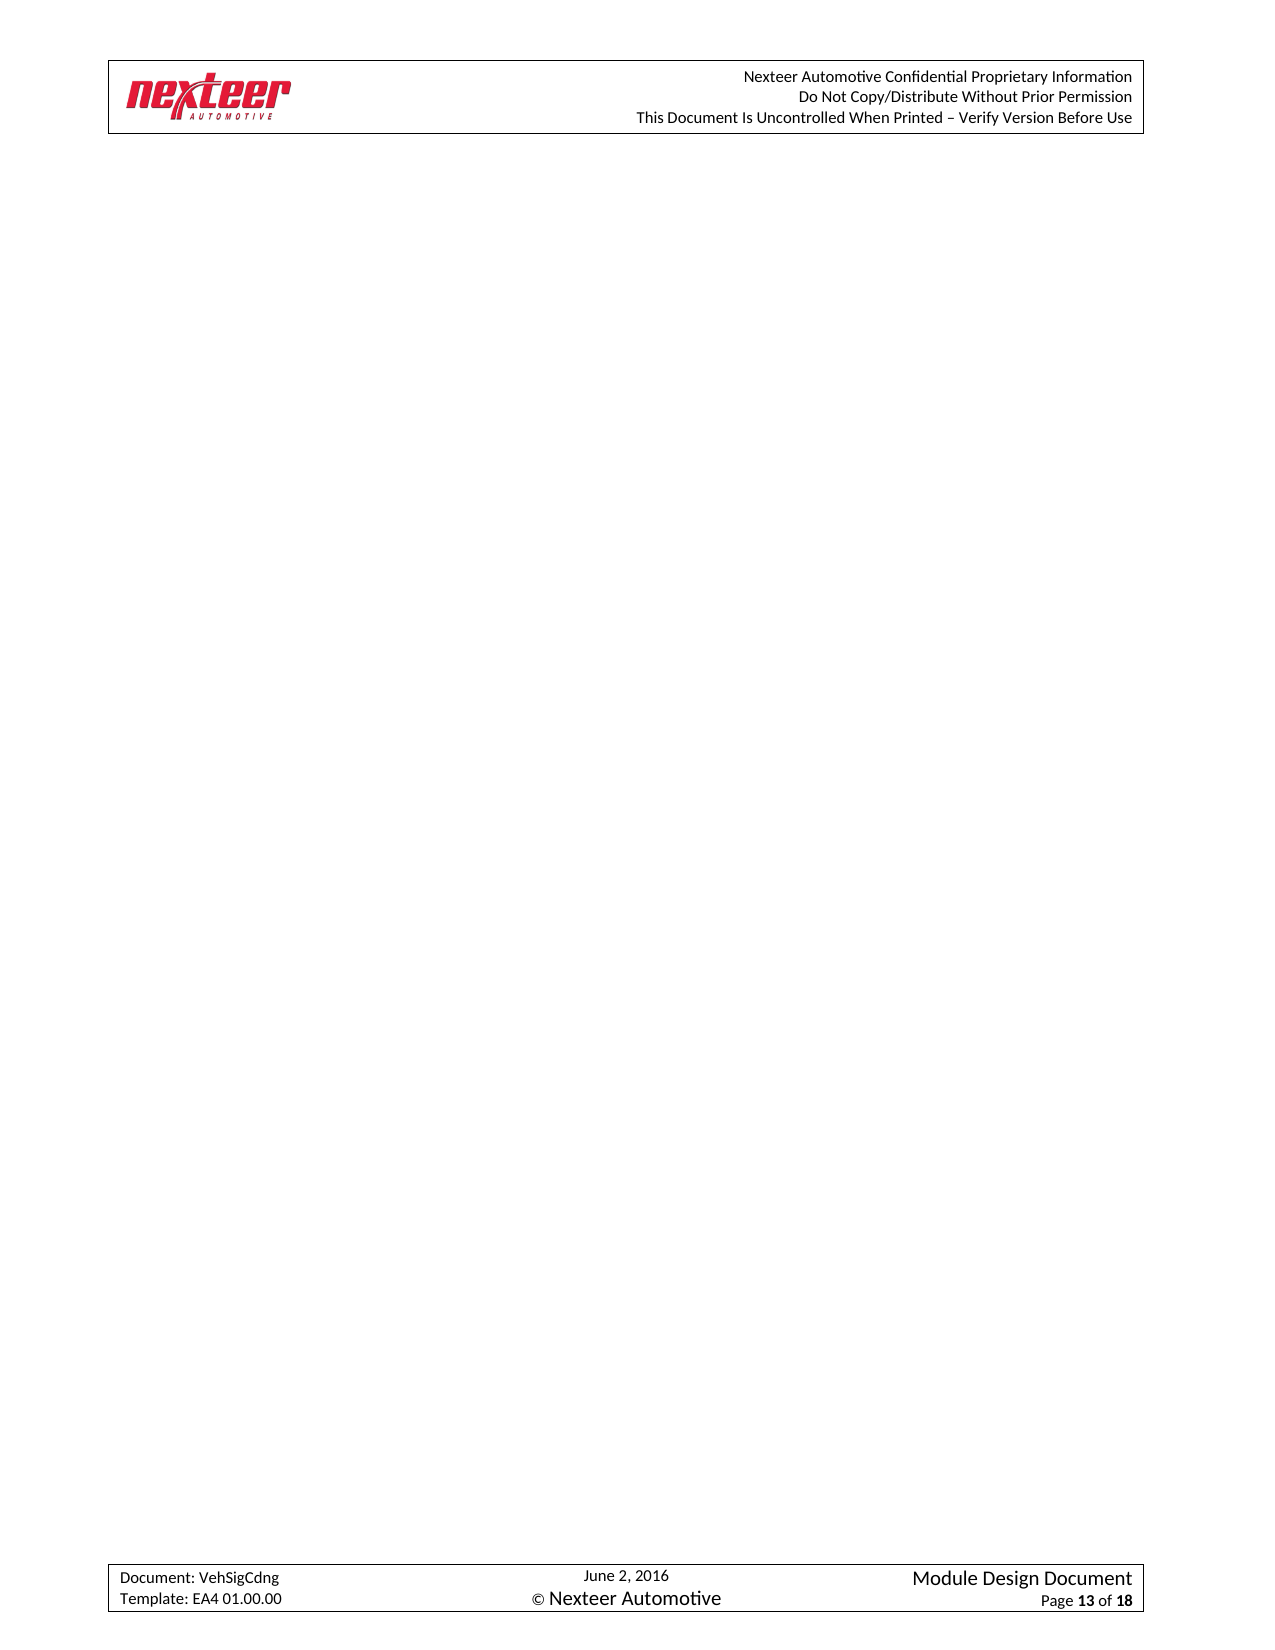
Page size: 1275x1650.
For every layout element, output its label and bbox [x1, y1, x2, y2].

picture [120, 61, 295, 133]
